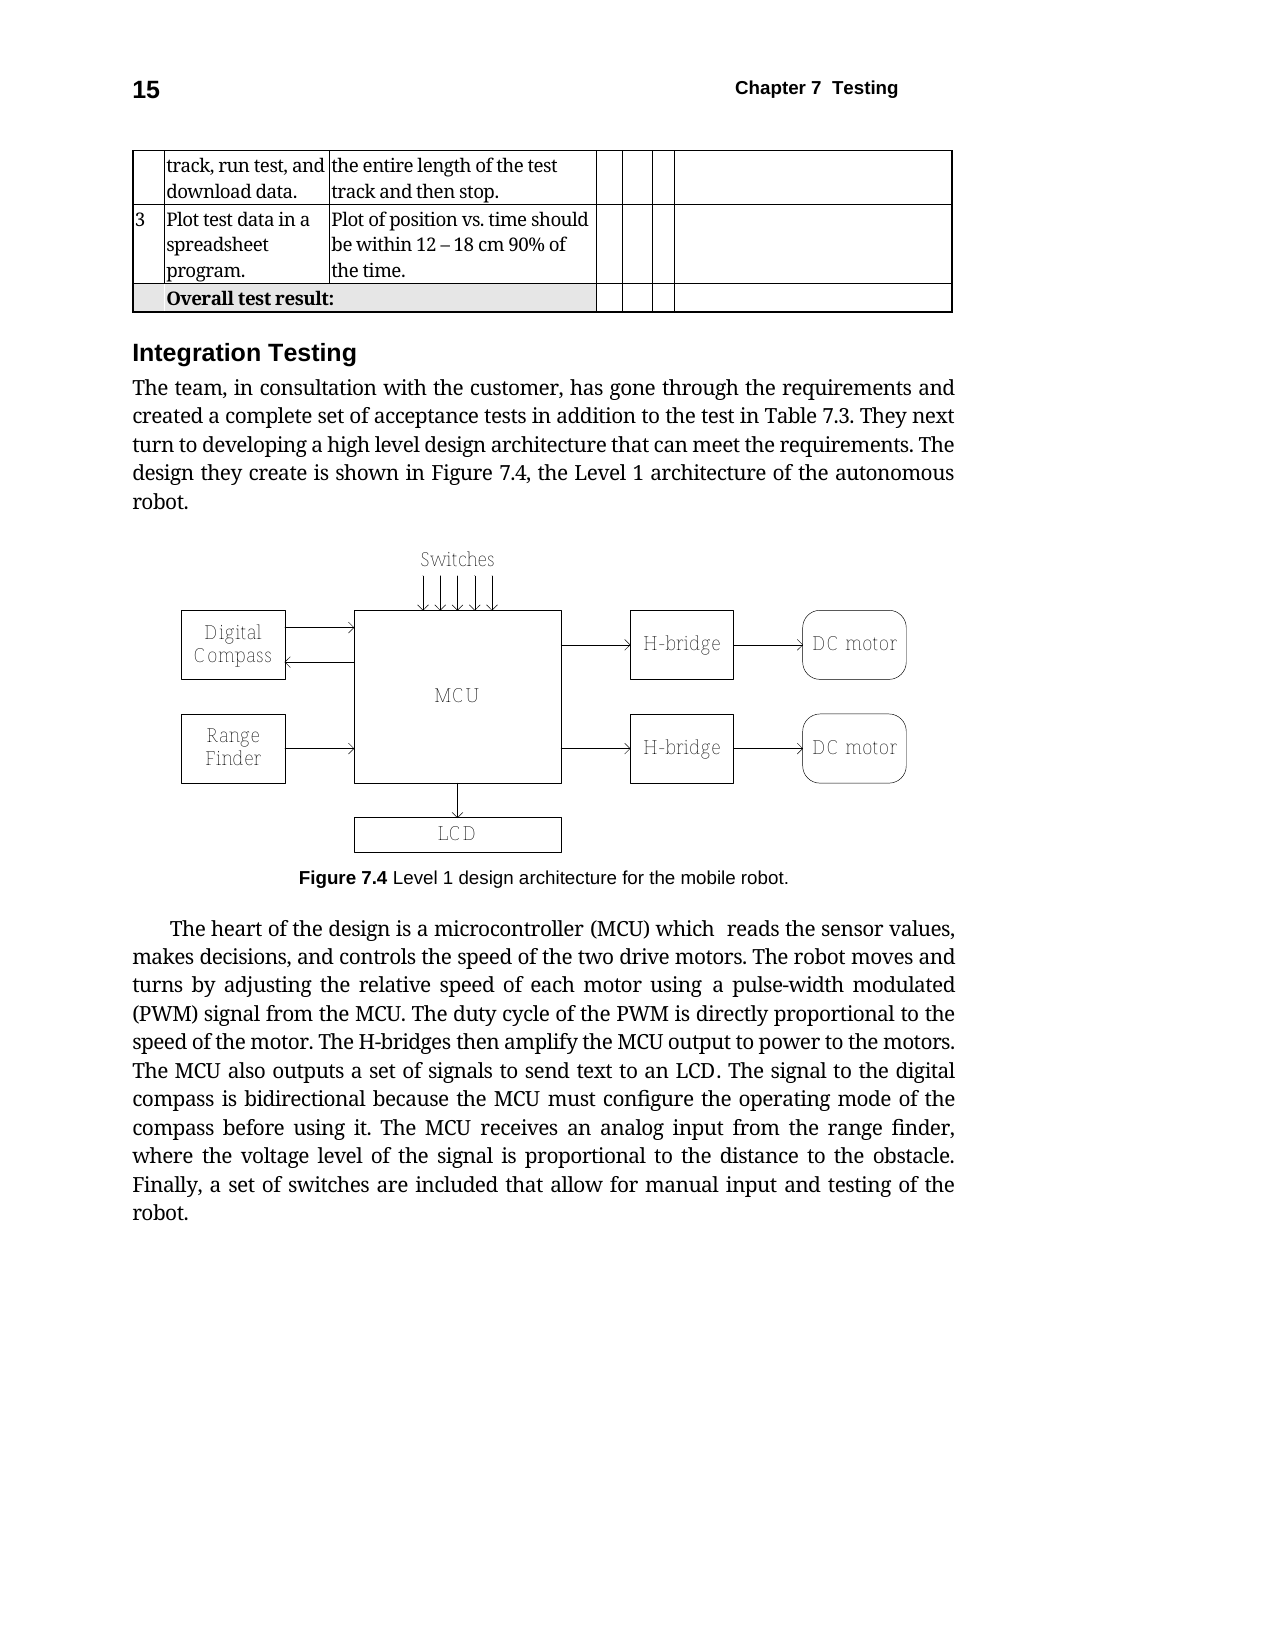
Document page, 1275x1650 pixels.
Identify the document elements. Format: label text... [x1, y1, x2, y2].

table_cell 3 [134, 205, 164, 283]
table_cell 2 [134, 151, 164, 204]
table_cell [134, 284, 164, 311]
table_cell [653, 284, 674, 311]
table_cell The robot should travel down the entire length of the test track and then stop. [330, 151, 596, 204]
table_cell [653, 205, 674, 283]
table_cell [675, 284, 951, 311]
text The heart of the design is a microcontroller (MCU) which reads the sensor values, makes decisions, and controls the speed of the two drive motors. The robot moves and turns by adjusting the relative speed of each motor using a pulse-width modulated (PWM) signal from the MCU. The duty cycle of the PWM is directly proportional to the speed of the motor. The H-bridges then amplify the MCU output to power to the motors. The MCU also outputs a set of signals to send text to an LCD. The signal to the digital compass is bidirectional because the MCU must configure the operating mode of the compass before using it. The MCU receives an analog input from the range finder, where the voltage level of the signal is proportional to the distance to the obstacle. Finally, a set of switches are included that allow for manual input and testing of the robot. [132, 914, 956, 1227]
table_cell Put robot on test track, run test, and download data. [165, 151, 329, 204]
table_cell [623, 205, 652, 283]
table_cell [597, 284, 622, 311]
table_cell Plot of position vs. time should be within 12 – 18 cm 90% of the time. [330, 205, 596, 283]
subtitle Integration Testing [132, 338, 956, 367]
table_cell [597, 205, 622, 283]
table_cell [623, 151, 652, 204]
table_cell Overall test result: [165, 284, 596, 311]
table_cell [675, 205, 951, 283]
table_cell [675, 151, 951, 204]
table_cell [653, 151, 674, 204]
table_cell Plot test data in a spreadsheet program. [165, 205, 329, 283]
table_cell [623, 284, 652, 311]
text The team, in consultation with the customer, has gone through the requirements and created a complete set of acceptance tests in addition to the test in Table 7.3. They next turn to developing a high level design architecture that can meet the requirements. The design they create is shown in Figure 7.4, the Level 1 architecture of the autonomous robot. [132, 373, 956, 515]
text Figure 7.4 Level 1 design architecture for the mobile robot. [132, 867, 956, 889]
table_cell [597, 151, 622, 204]
